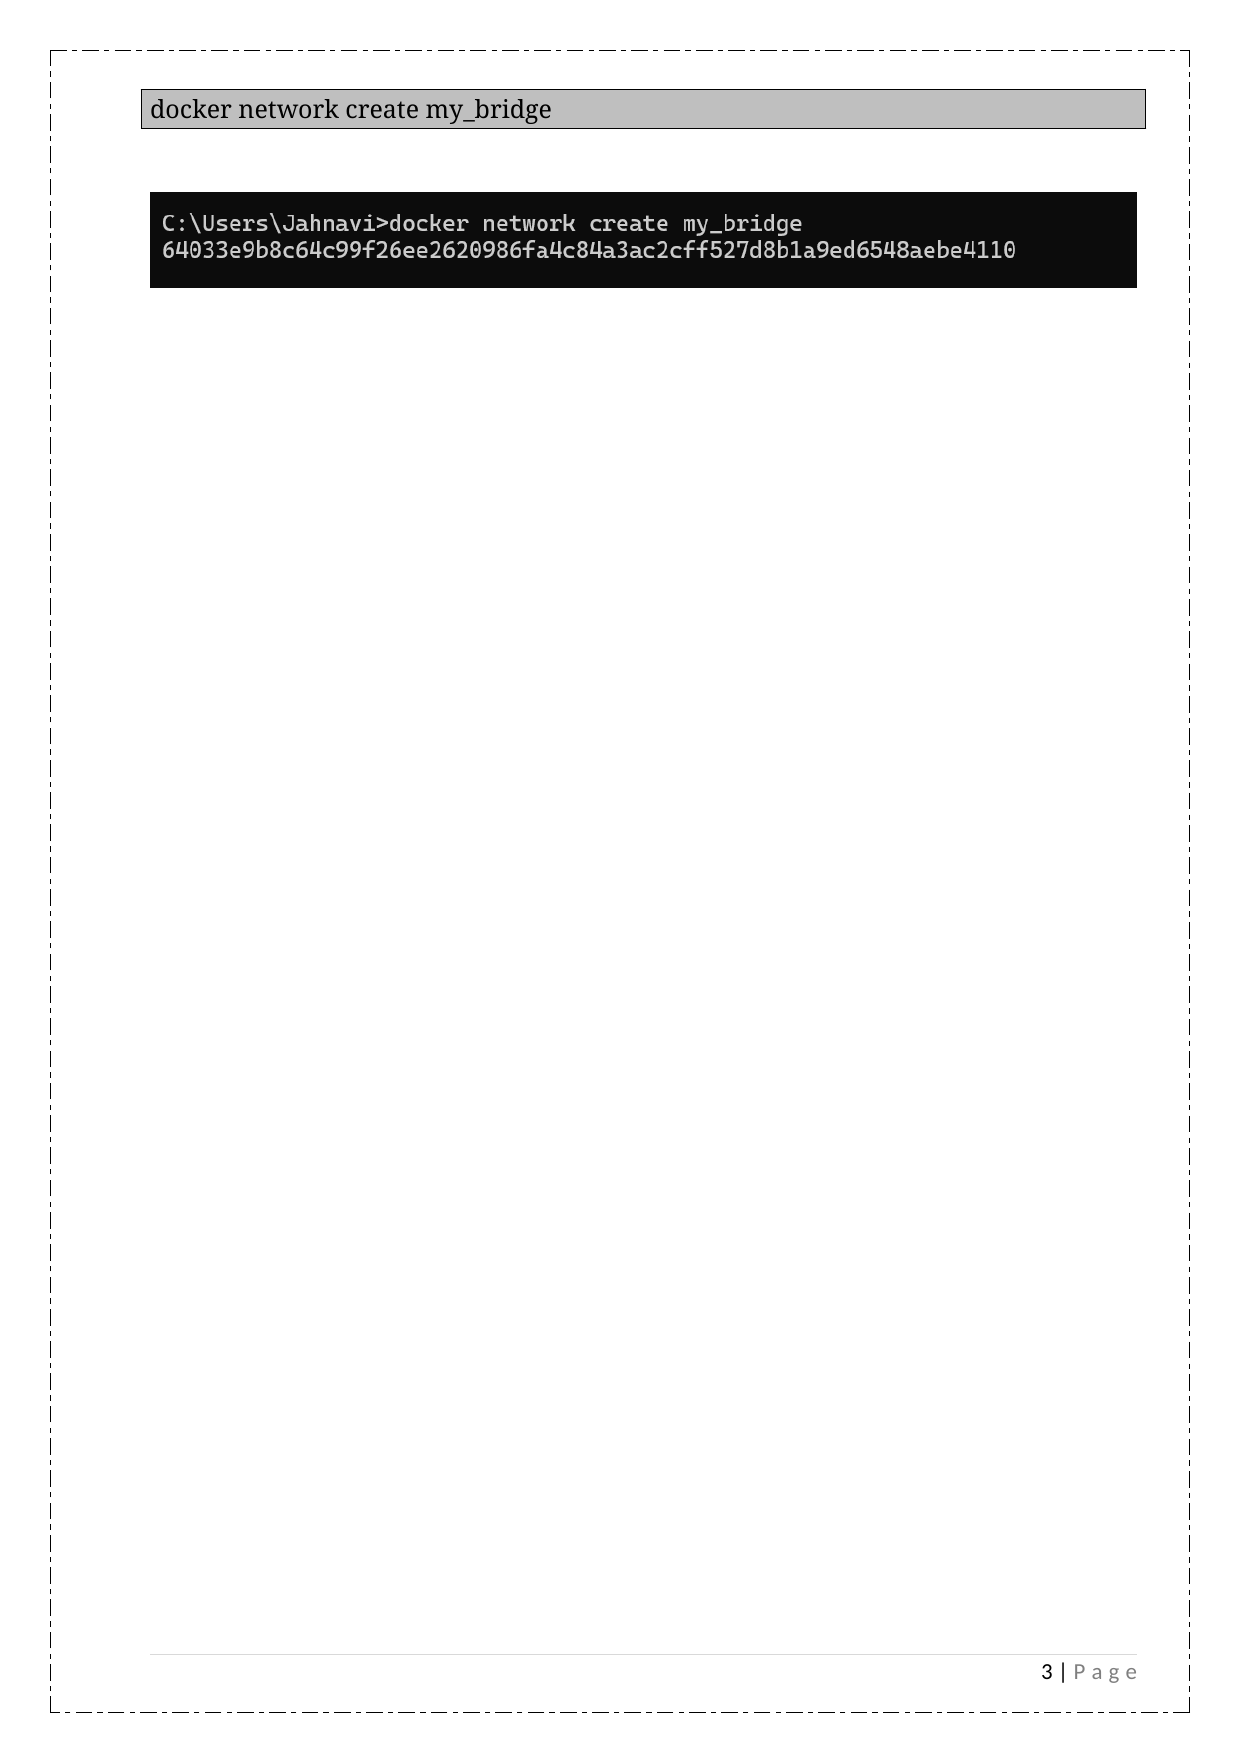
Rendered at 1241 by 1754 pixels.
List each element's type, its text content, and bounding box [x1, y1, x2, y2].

picture [150, 192, 1137, 288]
text docker network create my_bridge [142, 90, 1145, 128]
